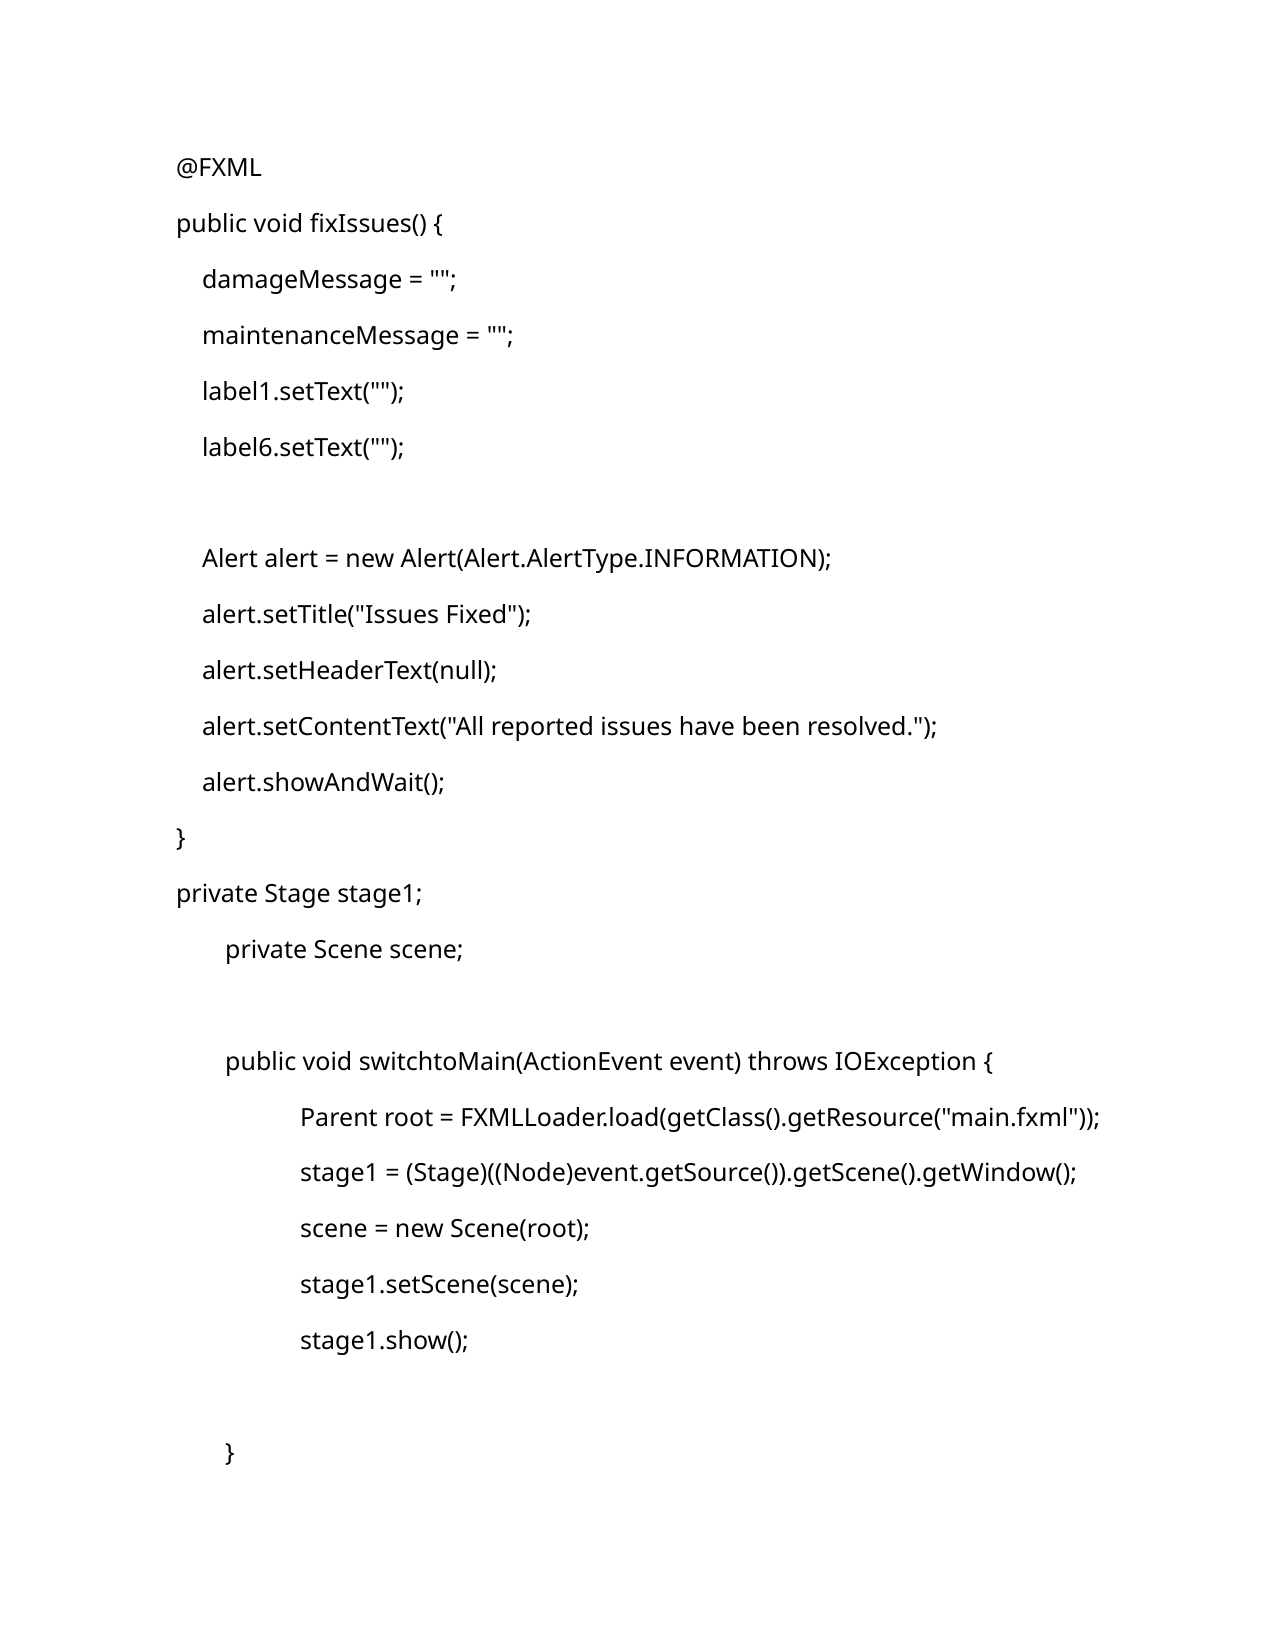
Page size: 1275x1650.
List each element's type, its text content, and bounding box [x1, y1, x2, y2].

text stage1.show(); [150, 1322, 1125, 1357]
text scene = new Scene(root); [150, 1211, 1125, 1245]
text private Stage stage1; [150, 876, 1125, 910]
text } [150, 1434, 1125, 1468]
text private Scene scene; [150, 932, 1125, 966]
text Parent root = FXMLLoader.load(getClass().getResource("main.fxml")); [150, 1099, 1125, 1133]
text maintenanceMessage = ""; [150, 317, 1125, 352]
text alert.setHeaderText(null); [150, 652, 1125, 687]
text } [150, 820, 1125, 854]
text alert.showAndWait(); [150, 764, 1125, 798]
text alert.setContentText("All reported issues have been resolved."); [150, 708, 1125, 742]
text public void switchtoMain(ActionEvent event) throws IOException { [150, 1043, 1125, 1077]
text label1.setText(""); [150, 373, 1125, 407]
text alert.setTitle("Issues Fixed"); [150, 597, 1125, 631]
text damageMessage = ""; [150, 262, 1125, 296]
text stage1 = (Stage)((Node)event.getSource()).getScene().getWindow(); [150, 1155, 1125, 1189]
text @FXML [150, 150, 1125, 184]
text label6.setText(""); [150, 429, 1125, 463]
text public void fixIssues() { [150, 206, 1125, 240]
text Alert alert = new Alert(Alert.AlertType.INFORMATION); [150, 541, 1125, 575]
text stage1.setScene(scene); [150, 1267, 1125, 1301]
